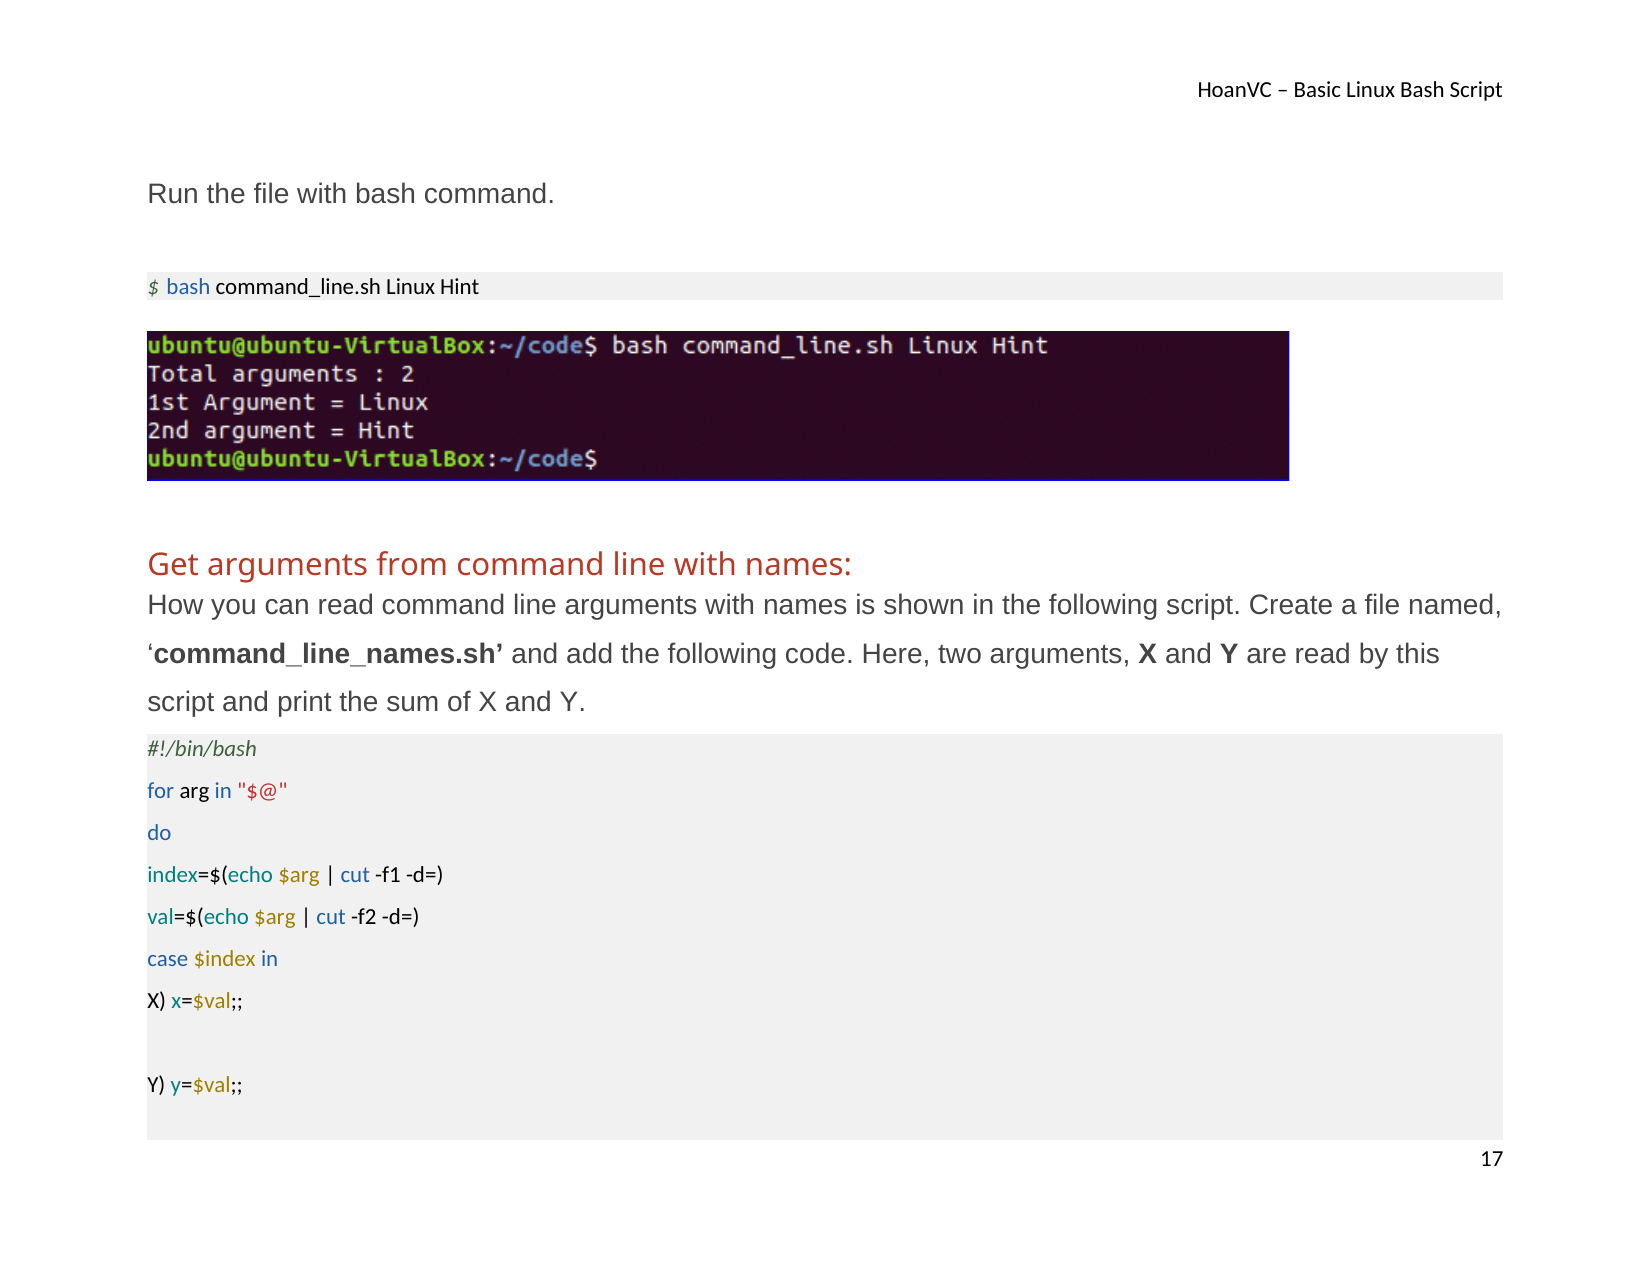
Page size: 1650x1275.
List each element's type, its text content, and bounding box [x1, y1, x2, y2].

text Run the file with bash command. [147, 177, 1503, 209]
text $ bash command_line.sh Linux Hint [147, 272, 1503, 300]
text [147, 734, 1503, 1140]
subtitle Get arguments from command line with names: [147, 542, 1503, 585]
text How you can read command line arguments with names is shown in the following script. Create a file named, ‘command_line_names.sh’ and add the following code. Here, two arguments, X and Y are read by this script and print the sum of X and Y. [147, 588, 1503, 718]
picture [147, 331, 1290, 481]
